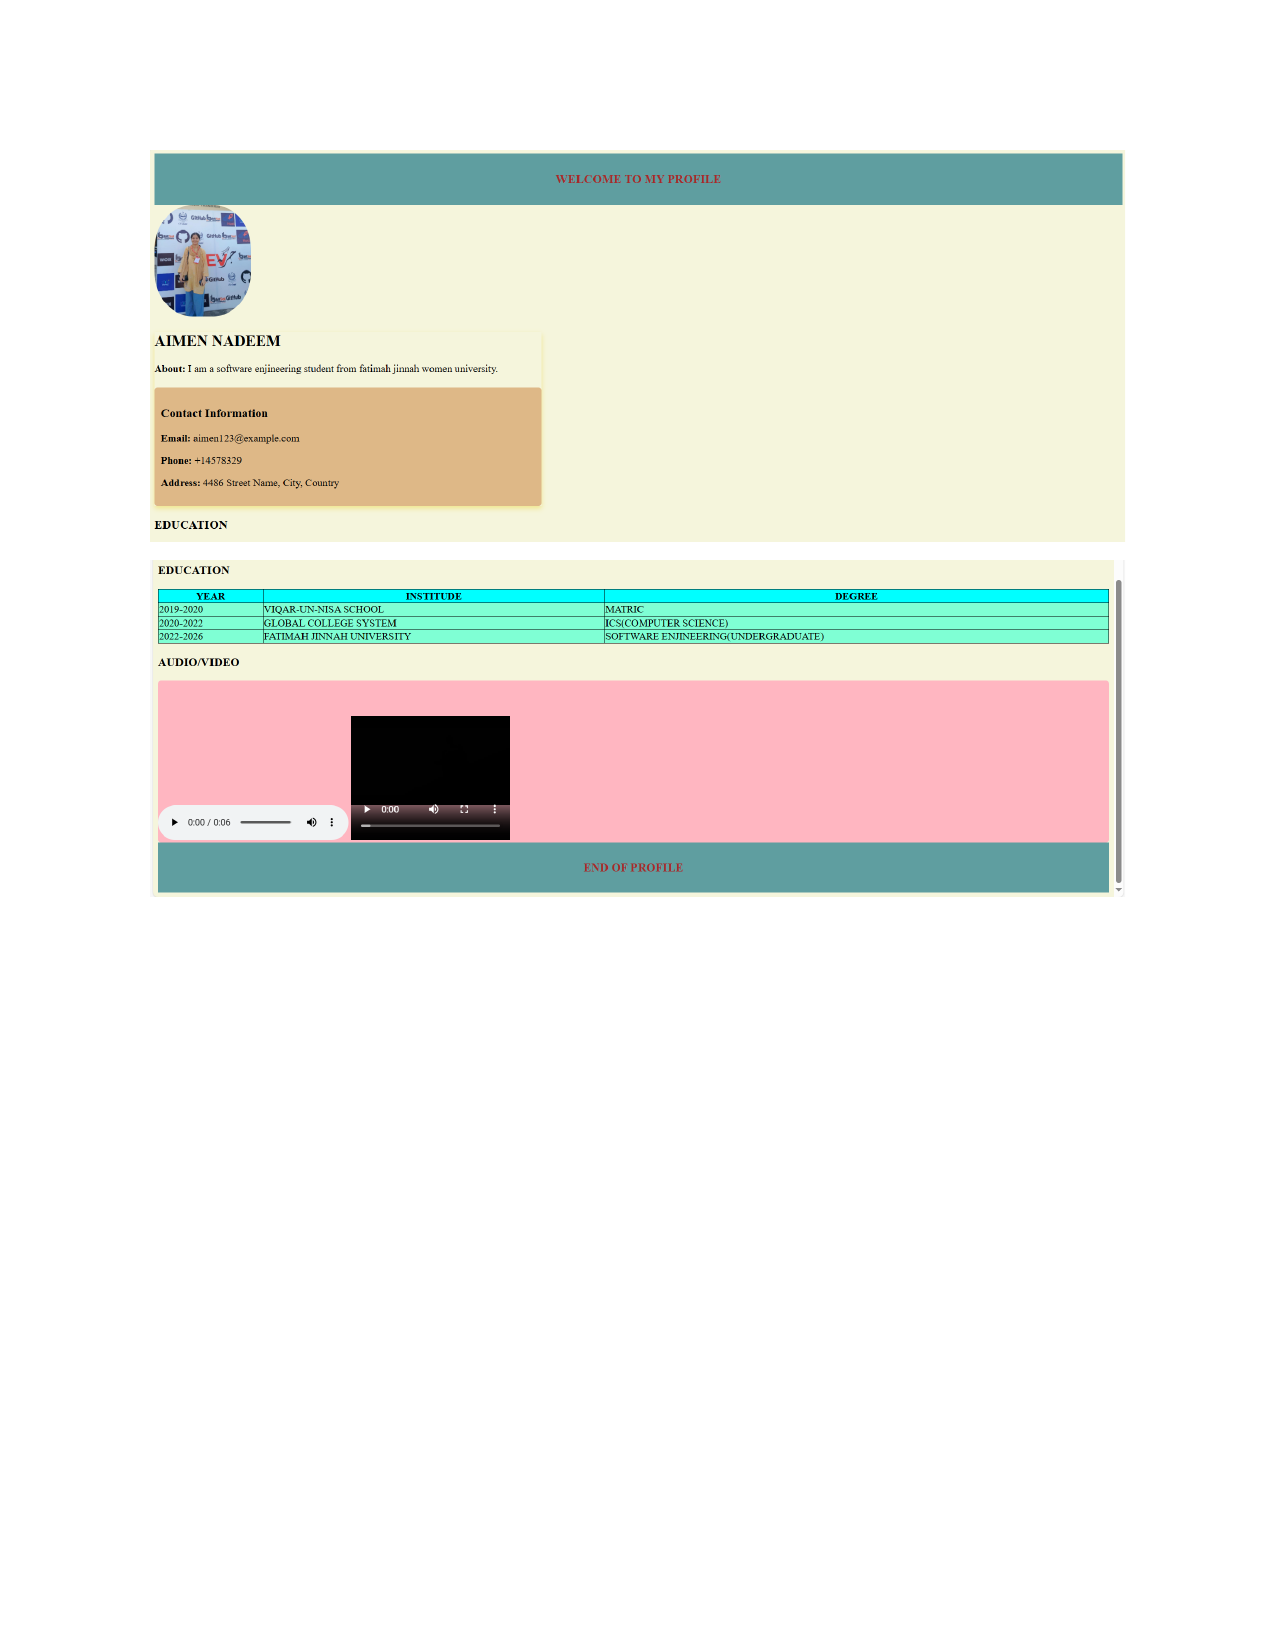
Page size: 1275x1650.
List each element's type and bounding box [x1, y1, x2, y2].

picture [150, 560, 1125, 897]
picture [150, 150, 1125, 542]
